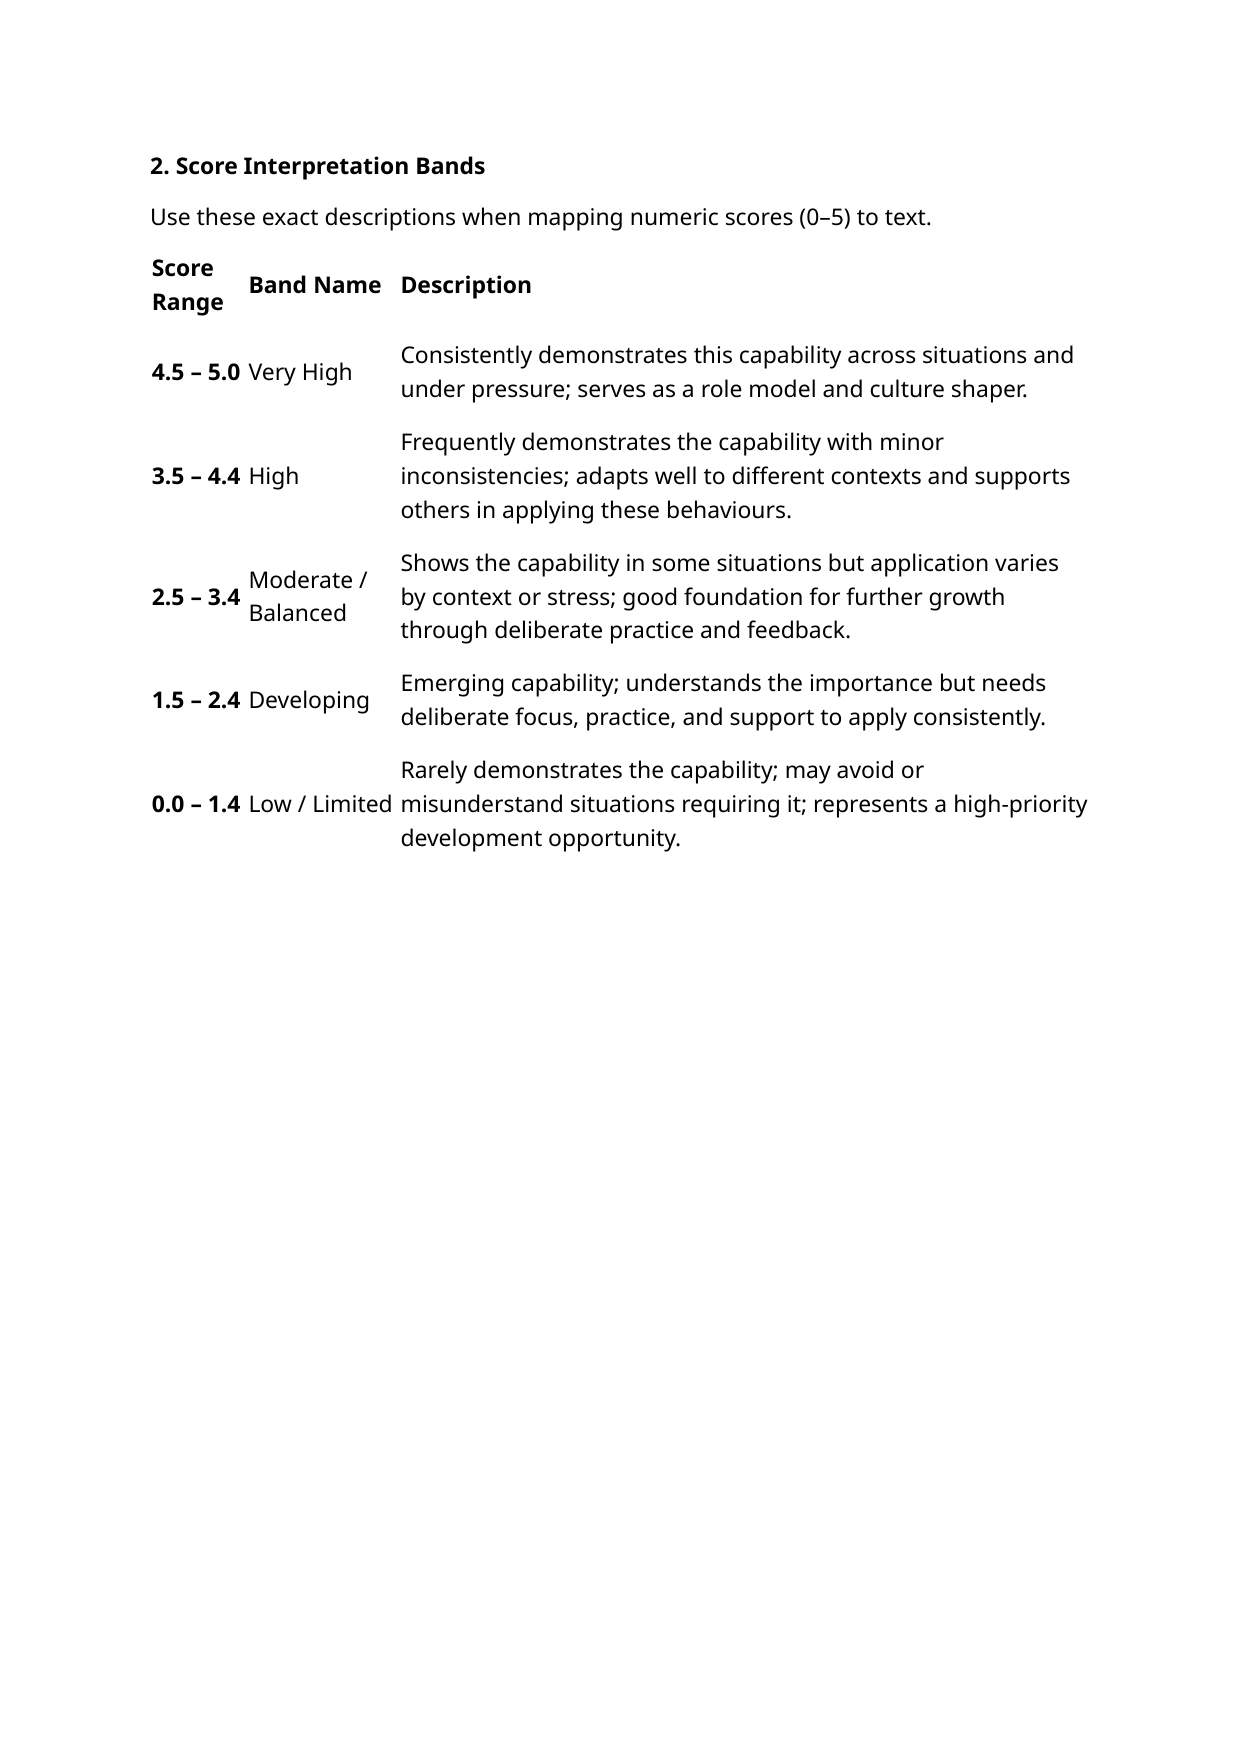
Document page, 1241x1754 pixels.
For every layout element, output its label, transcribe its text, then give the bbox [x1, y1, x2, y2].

table_cell Low / Limited [247, 753, 399, 873]
table_header Description [399, 251, 1090, 338]
table_cell 2.5 – 3.4 [150, 545, 247, 666]
table_cell High [247, 425, 399, 545]
table_cell Emerging capability; understands the importance but needs deliberate focus, practice, and support to apply consistently. [399, 666, 1090, 753]
table_cell Consistently demonstrates this capability across situations and under pressure; serves as a role model and culture shaper. [399, 338, 1090, 424]
table_cell 1.5 – 2.4 [150, 666, 247, 753]
table_cell Developing [247, 666, 399, 753]
table_cell Moderate / Balanced [247, 545, 399, 666]
table_cell Very High [247, 338, 399, 424]
table_cell 4.5 – 5.0 [150, 338, 247, 424]
table_cell Shows the capability in some situations but application varies by context or stress; good foundation for further growth through deliberate practice and feedback. [399, 545, 1090, 666]
text Use these exact descriptions when mapping numeric scores (0–5) to text. [150, 200, 1090, 232]
table_header Band Name [247, 251, 399, 338]
table_header Score Range [150, 251, 247, 338]
table_cell 0.0 – 1.4 [150, 753, 247, 873]
table_cell Frequently demonstrates the capability with minor inconsistencies; adapts well to different contexts and supports others in applying these behaviours. [399, 425, 1090, 545]
table_cell Rarely demonstrates the capability; may avoid or misunderstand situations requiring it; represents a high-priority development opportunity. [399, 753, 1090, 873]
text 2. Score Interpretation Bands [150, 150, 1090, 181]
table_cell 3.5 – 4.4 [150, 425, 247, 545]
